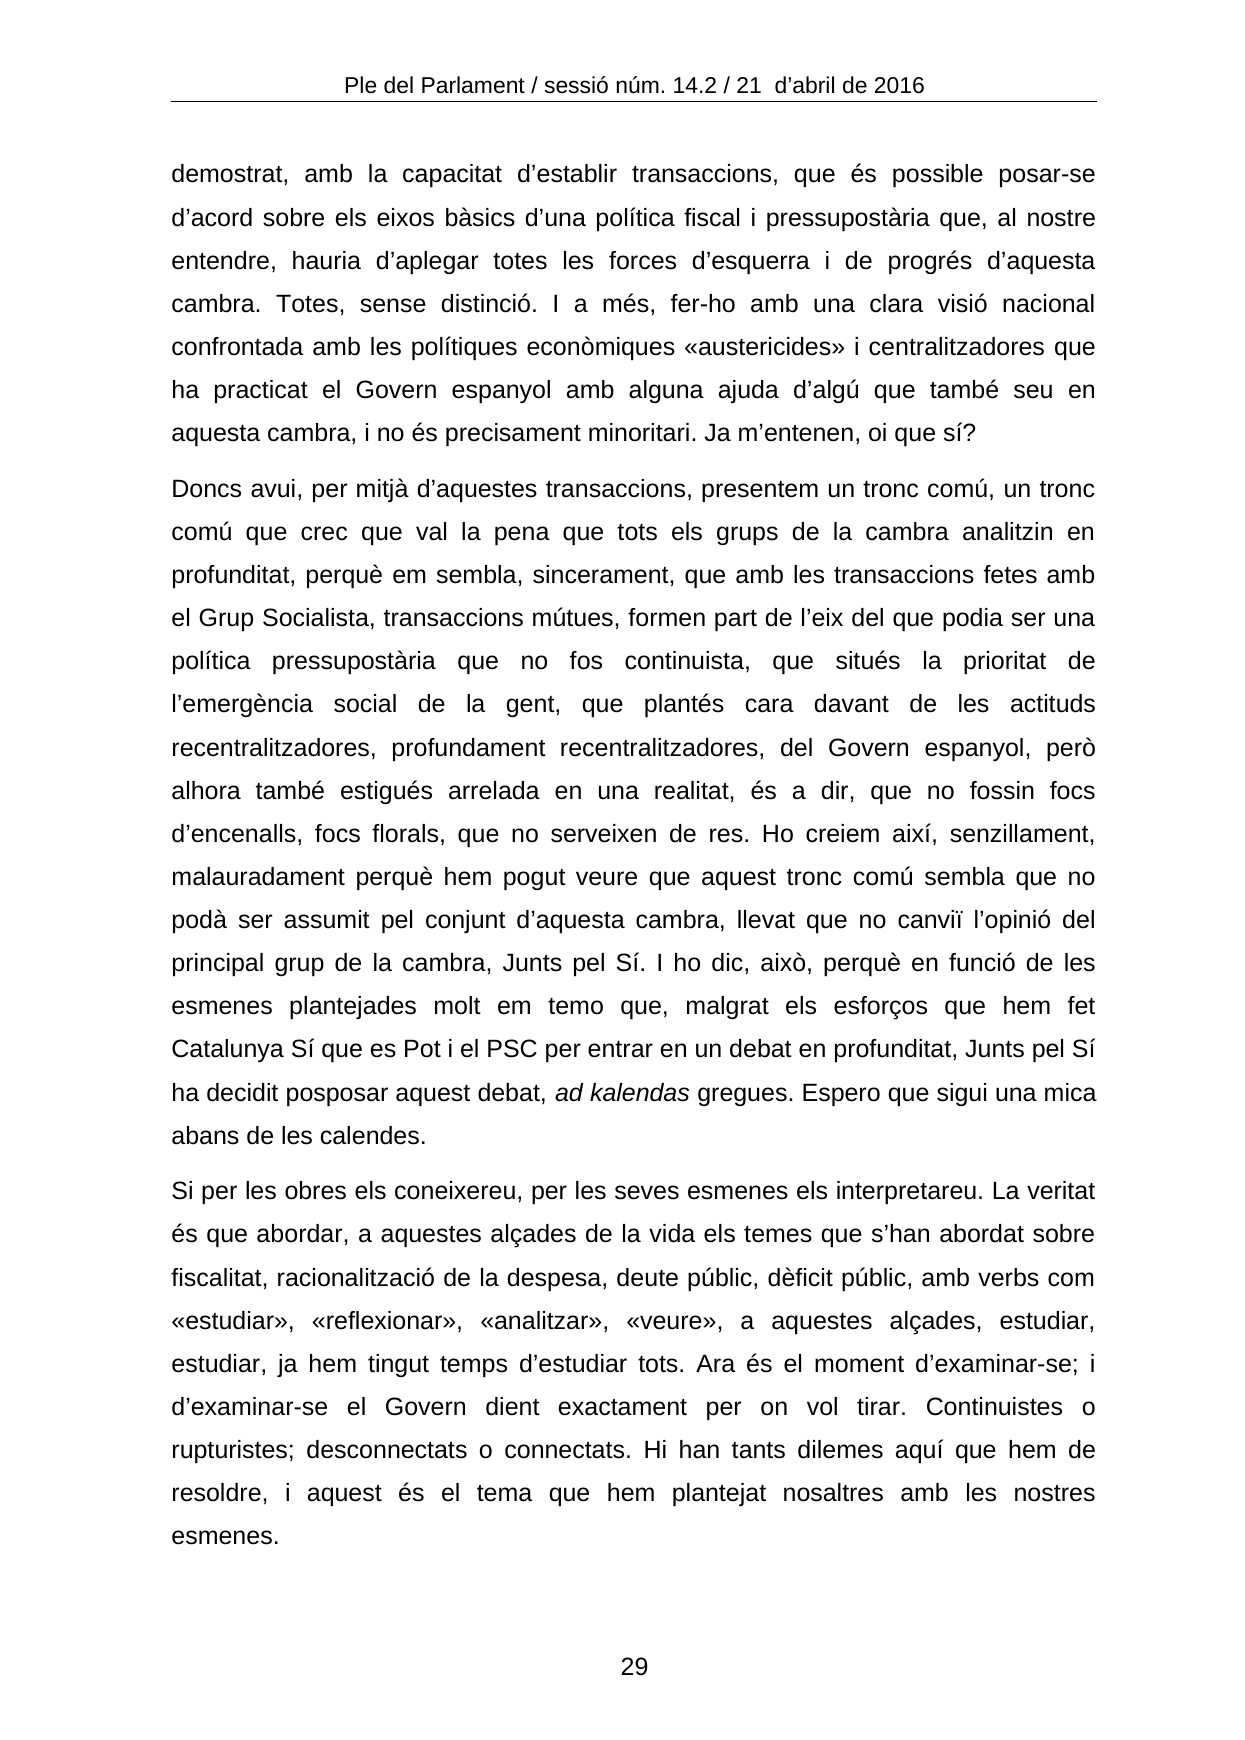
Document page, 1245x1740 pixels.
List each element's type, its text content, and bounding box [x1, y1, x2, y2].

text Doncs avui, per mitjà d’aquestes transaccions, presentem un tronc comú, un tronc comú que crec que val la pena que tots els grups de la cambra analitzin en profunditat, perquè em sembla, sincerament, que amb les transaccions fetes amb el Grup Socialista, transaccions mútues, formen part de l’eix del que podia ser una política pressupostària que no fos continuista, que situés la prioritat de l’emergència social de la gent, que plantés cara davant de les actituds recentralitzadores, profundament recentralitzadores, del Govern espanyol, però alhora també estigués arrelada en una realitat, és a dir, que no fossin focs d’encenalls, focs florals, que no serveixen de res. Ho creiem així, senzillament, malauradament perquè hem pogut veure que aquest tronc comú sembla que no podà ser assumit pel conjunt d’aquesta cambra, llevat que no canviï l’opinió del principal grup de la cambra, Junts pel Sí. I ho dic, això, perquè en funció de les esmenes plantejades molt em temo que, malgrat els esforços que hem fet Catalunya Sí que es Pot i el PSC per entrar en un debat en profunditat, Junts pel Sí ha decidit posposar aquest debat, ad kalendas gregues. Espero que sigui una mica abans de les calendes. [171, 474, 1097, 1149]
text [171, 159, 1097, 447]
text Si per les obres els coneixereu, per les seves esmenes els interpretareu. La veritat és que abordar, a aquestes alçades de la vida els temes que s’han abordat sobre fiscalitat, racionalització de la despesa, deute públic, dèficit públic, amb verbs com «estudiar», «reflexionar», «analitzar», «veure», a aquestes alçades, estudiar, estudiar, ja hem tingut temps d’estudiar tots. Ara és el moment d’examinar-se; i d’examinar-se el Govern dient exactament per on vol tirar. Continuistes o rupturistes; desconnectats o connectats. Hi han tants dilemes aquí que hem de resoldre, i aquest és el tema que hem plantejat nosaltres amb les nostres esmenes. [171, 1176, 1097, 1550]
